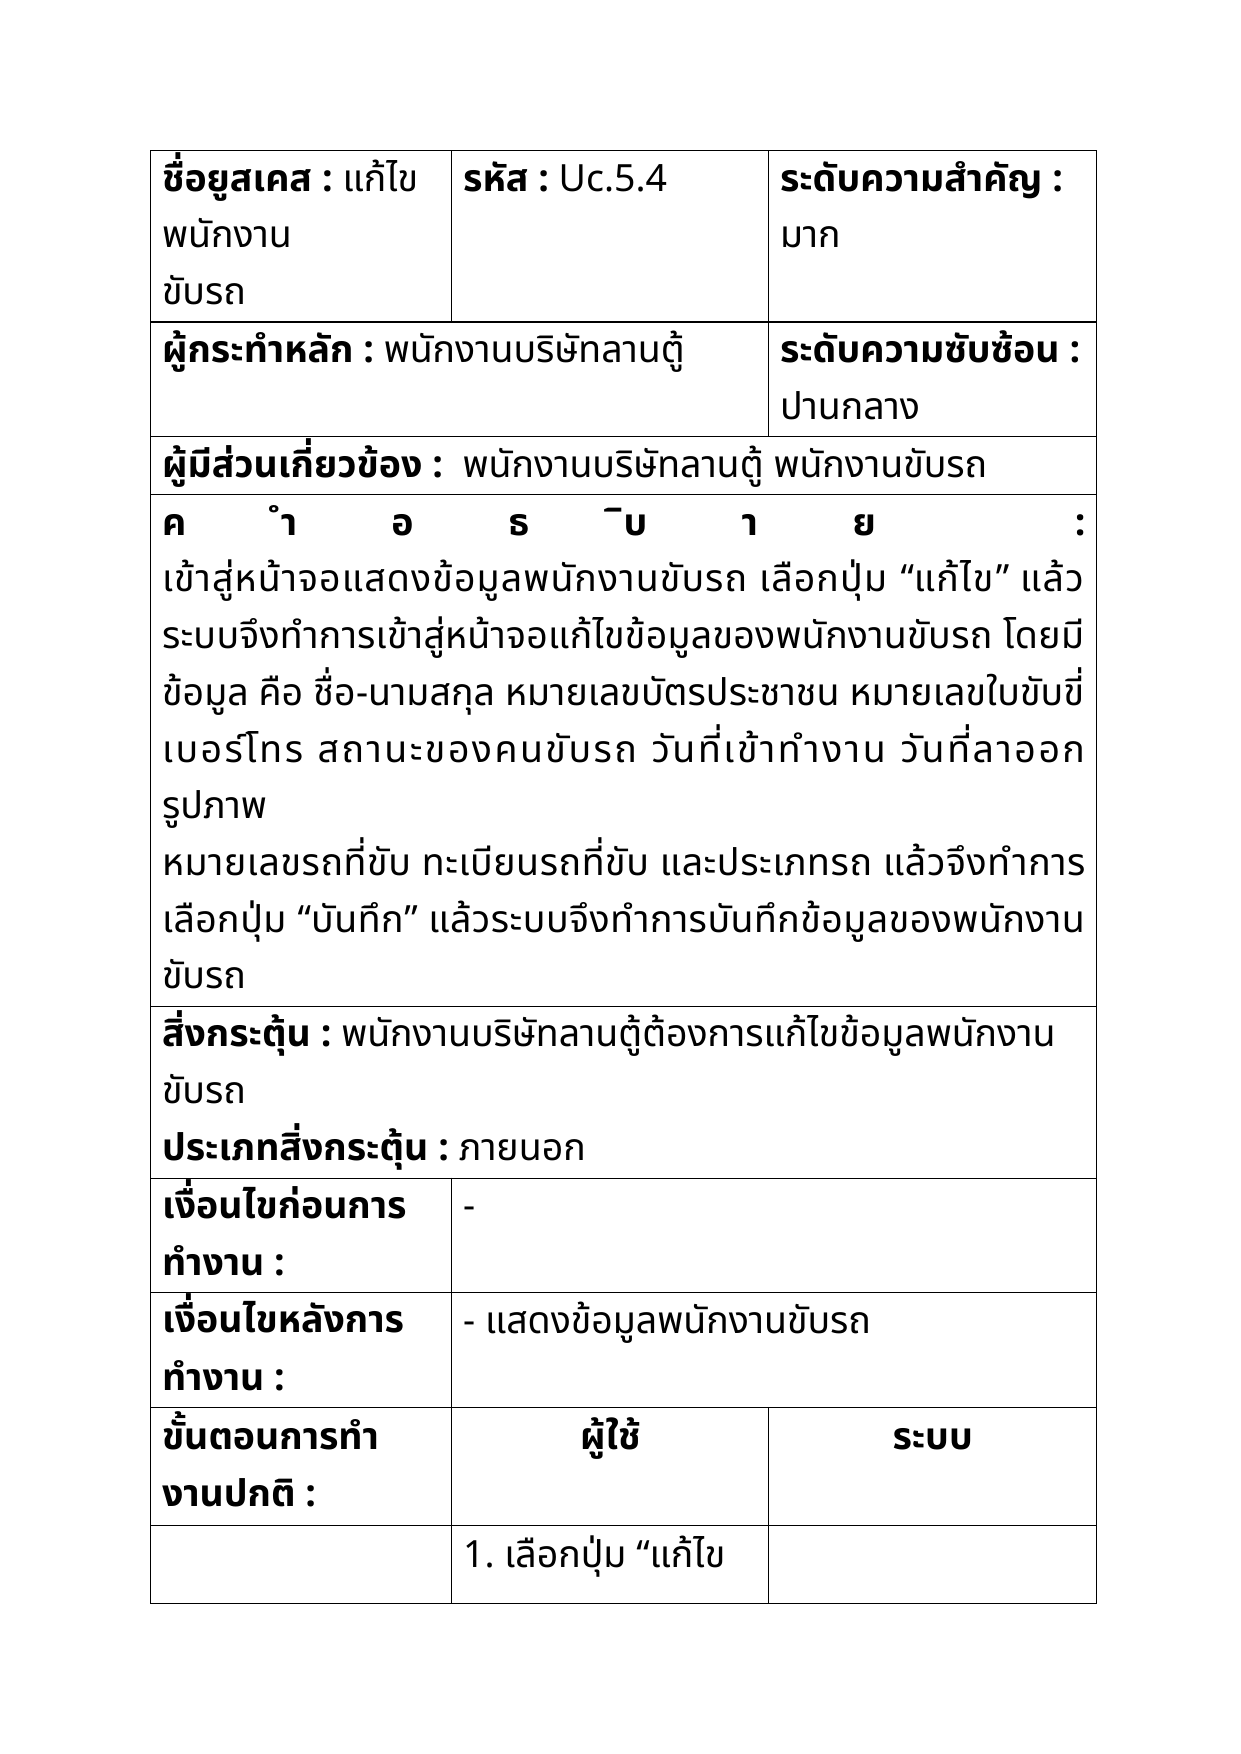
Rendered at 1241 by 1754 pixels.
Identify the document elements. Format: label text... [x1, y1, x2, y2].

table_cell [452, 1526, 768, 1603]
table_cell คำอธิบาย : เข้าสู่หน้าจอแสดงข้อมูลพนักงานขับรถ เลือกปุ่ม “แก้ไข” แล้วระบบจึงทำการเข้าสู่หน้าจอแก้ไขข้อมูลของพนักงานขับรถ โดยมีข้อมูล คือ ชื่อ-นามสกุล หมายเลขบัตรประชาชน หมายเลขใบขับขี่ เบอร์โทร สถานะของคนขับรถ วันที่เข้าทำงาน วันที่ลาออก รูปภาพ หมายเลขรถที่ขับ ทะเบียนรถที่ขับ และประเภทรถ แล้วจึงทำการ เลือกปุ่ม “บันทึก” แล้วระบบจึงทำการบันทึกข้อมูลของพนักงานขับรถ [151, 495, 1096, 1006]
table_cell ผู้กระทำหลัก : พนักงานบริษัทลานตู้ [151, 323, 768, 436]
table_cell [151, 1526, 451, 1603]
table_header ระดับความสำคัญ : มาก [769, 151, 1096, 321]
table_cell ระบบ [769, 1408, 1096, 1524]
table_cell ผู้ใช้ [452, 1408, 768, 1524]
table_cell - แสดงข้อมูลพนักงานขับรถ [452, 1293, 1096, 1407]
table_cell ผู้มีส่วนเกี่ยวข้อง : พนักงานบริษัทลานตู้ พนักงานขับรถ [151, 437, 1096, 494]
table_header รหัส : Uc.5.4 [452, 151, 768, 321]
table_cell ระดับความซับซ้อน : ปานกลาง [769, 323, 1096, 436]
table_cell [769, 1526, 1096, 1603]
table_header ชื่อยูสเคส : แก้ไขพนักงาน ขับรถ [151, 151, 451, 321]
table_cell - [452, 1179, 1096, 1292]
table_cell เงื่อนไขหลังการทำงาน : [151, 1293, 451, 1407]
table_cell สิ่งกระตุ้น : พนักงานบริษัทลานตู้ต้องการแก้ไขข้อมูลพนักงานขับรถ ประเภทสิ่งกระตุ้น : ภายนอก [151, 1007, 1096, 1177]
table_cell เงื่อนไขก่อนการทำงาน : [151, 1179, 451, 1292]
table_cell ขั้นตอนการทํางานปกติ : [151, 1408, 451, 1524]
